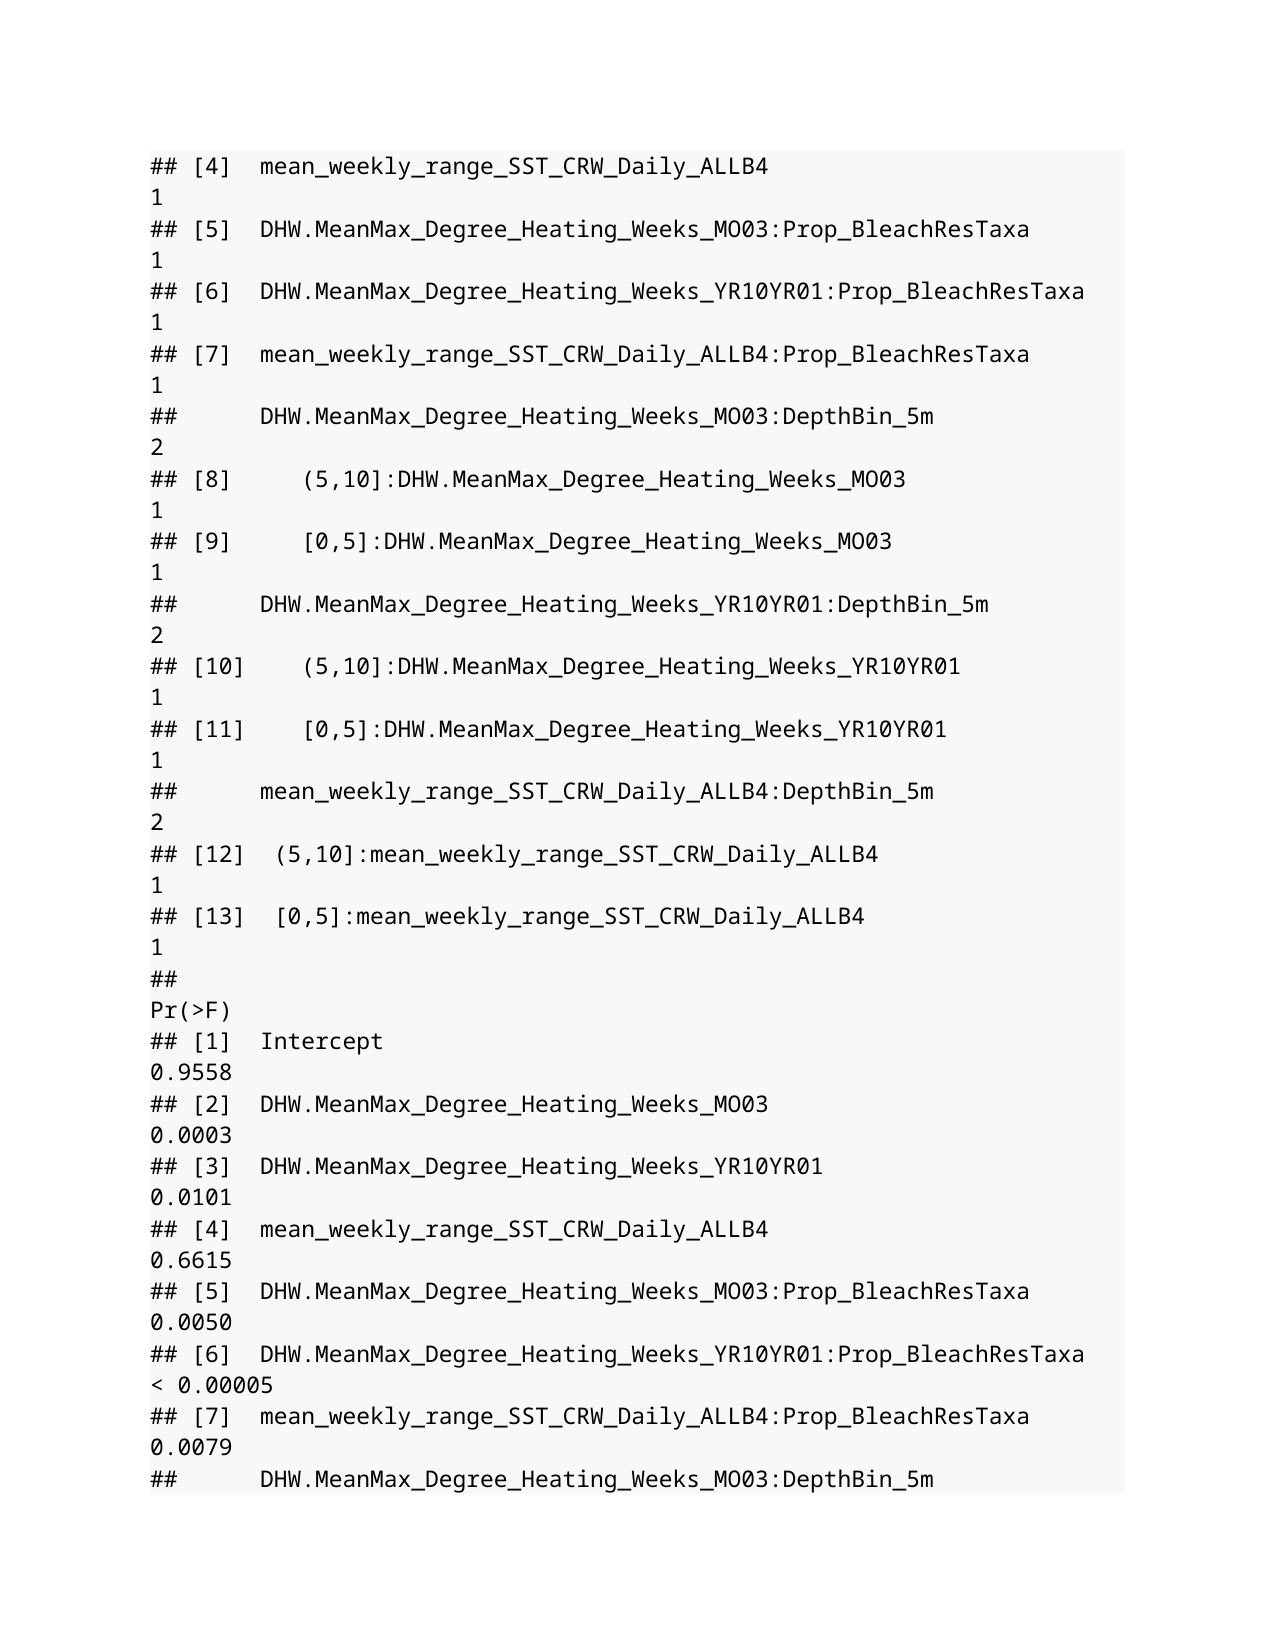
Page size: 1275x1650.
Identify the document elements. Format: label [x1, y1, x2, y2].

text [150, 150, 1125, 1494]
